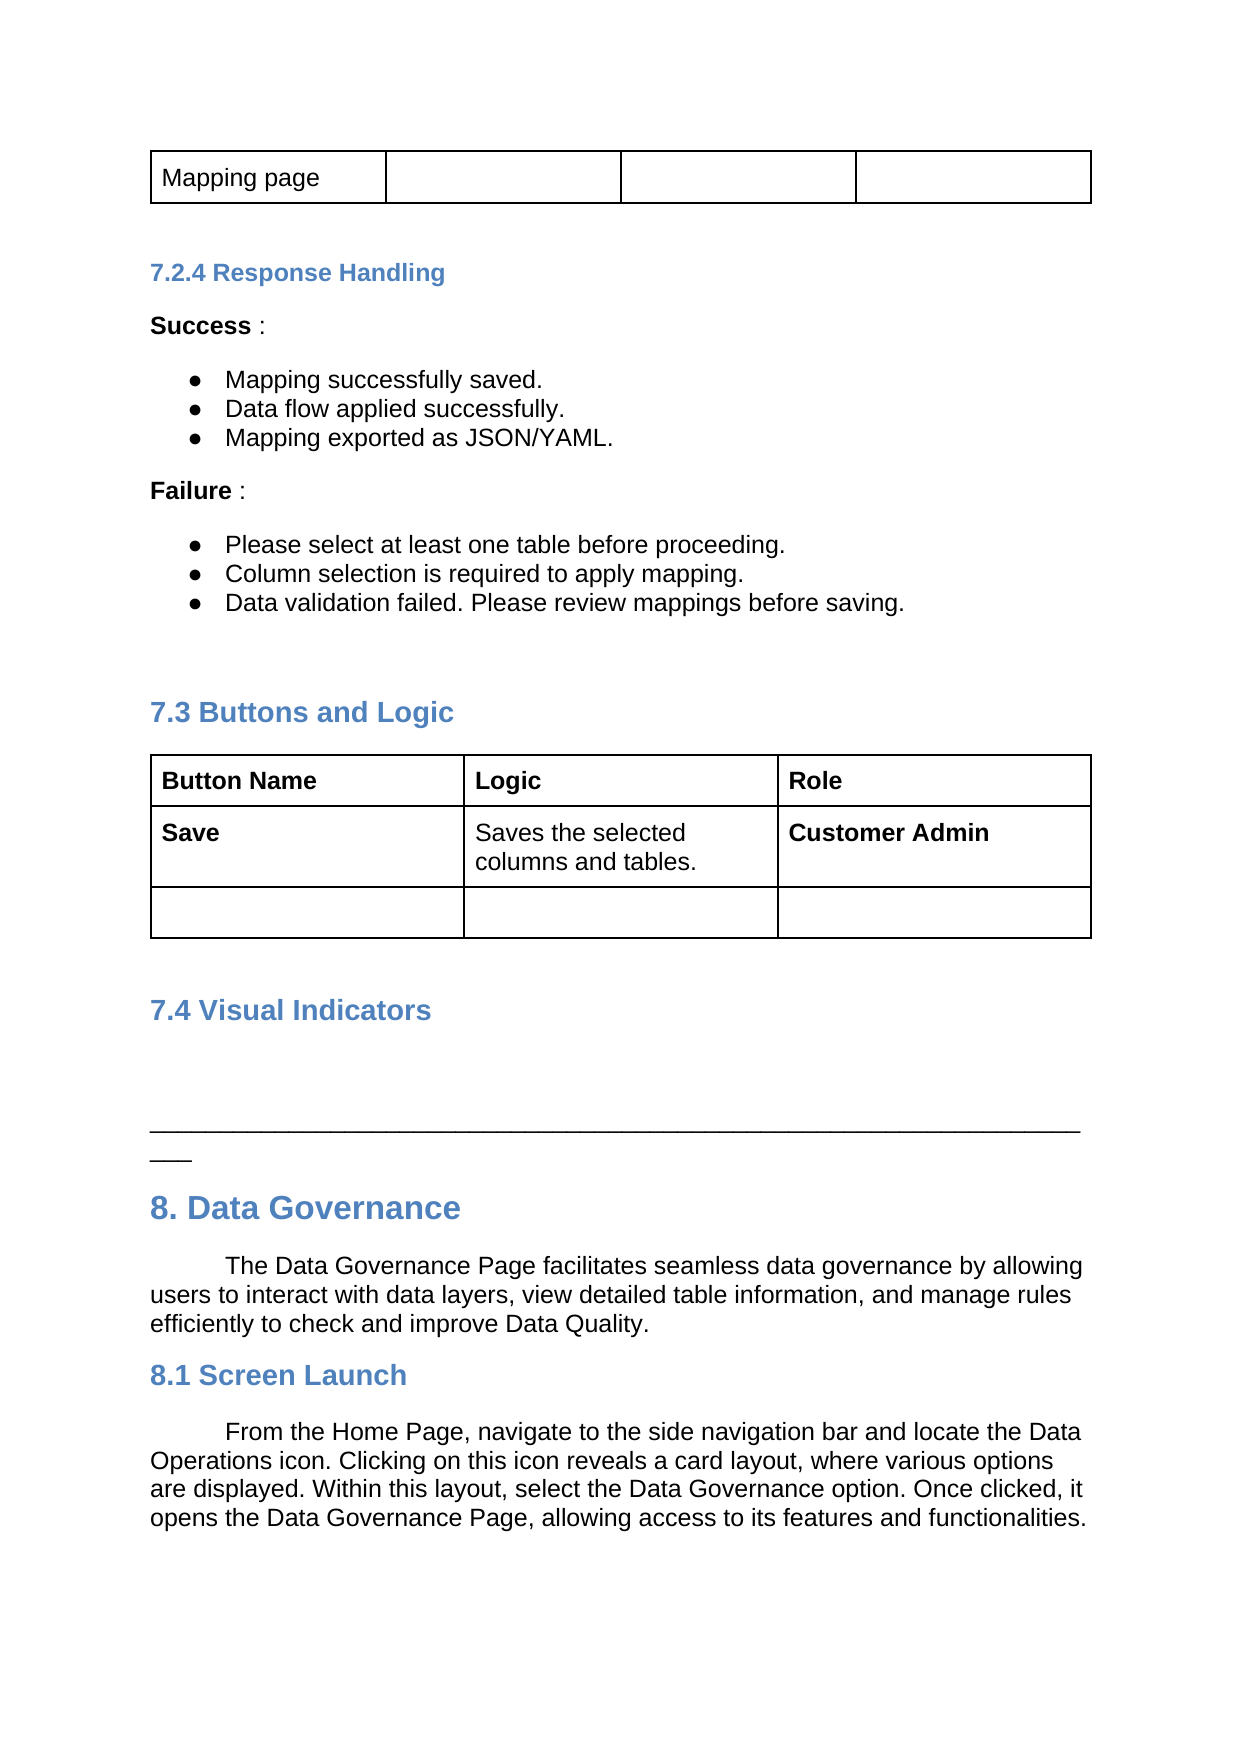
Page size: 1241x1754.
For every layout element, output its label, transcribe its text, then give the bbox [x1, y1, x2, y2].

text Failure : [150, 476, 1090, 505]
table_cell Saves the selected columns and tables. [465, 807, 777, 886]
table_cell [465, 888, 777, 937]
table_cell Save [152, 807, 463, 886]
table_cell [387, 152, 620, 202]
table_header Button Name [152, 756, 463, 805]
table_cell Customer Admin [779, 807, 1090, 886]
text The Data Governance Page facilitates seamless data governance by allowing users to interact with data layers, view detailed table information, and manage rules efficiently to check and improve Data Quality. [150, 1251, 1090, 1338]
list Mapping exported as JSON/YAML. [187, 422, 1090, 451]
subtitle 7.3 Buttons and Logic [150, 695, 1090, 728]
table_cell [152, 152, 385, 202]
text ______________________________________________________________________ [150, 1105, 1090, 1163]
subtitle 7.4 Visual Indicators [150, 993, 1090, 1027]
list Column selection is required to apply mapping. [187, 559, 1090, 587]
list Data flow applied successfully. [187, 394, 1090, 422]
subtitle 7.2.4 Response Handling [150, 257, 1090, 286]
list Data validation failed. Please review mappings before saving. [187, 587, 1090, 616]
table_cell [779, 888, 1090, 937]
table_cell [857, 152, 1090, 202]
text From the Home Page, navigate to the side navigation bar and locate the Data Operations icon. Clicking on this icon reveals a card layout, where various options are displayed. Within this layout, select the Data Governance option. Once clicked, it opens the Data Governance Page, allowing access to its features and functionalities. [150, 1417, 1090, 1532]
list Mapping successfully saved. [187, 365, 1090, 394]
text Success : [150, 311, 1090, 340]
table_header Role [779, 756, 1090, 805]
table_cell [622, 152, 855, 202]
table_cell [152, 888, 463, 937]
list Please select at least one table before proceeding. [187, 530, 1090, 559]
subtitle 8.1 Screen Launch [150, 1358, 1090, 1392]
subtitle 8. Data Governance [150, 1188, 1090, 1226]
table_header Logic [465, 756, 777, 805]
